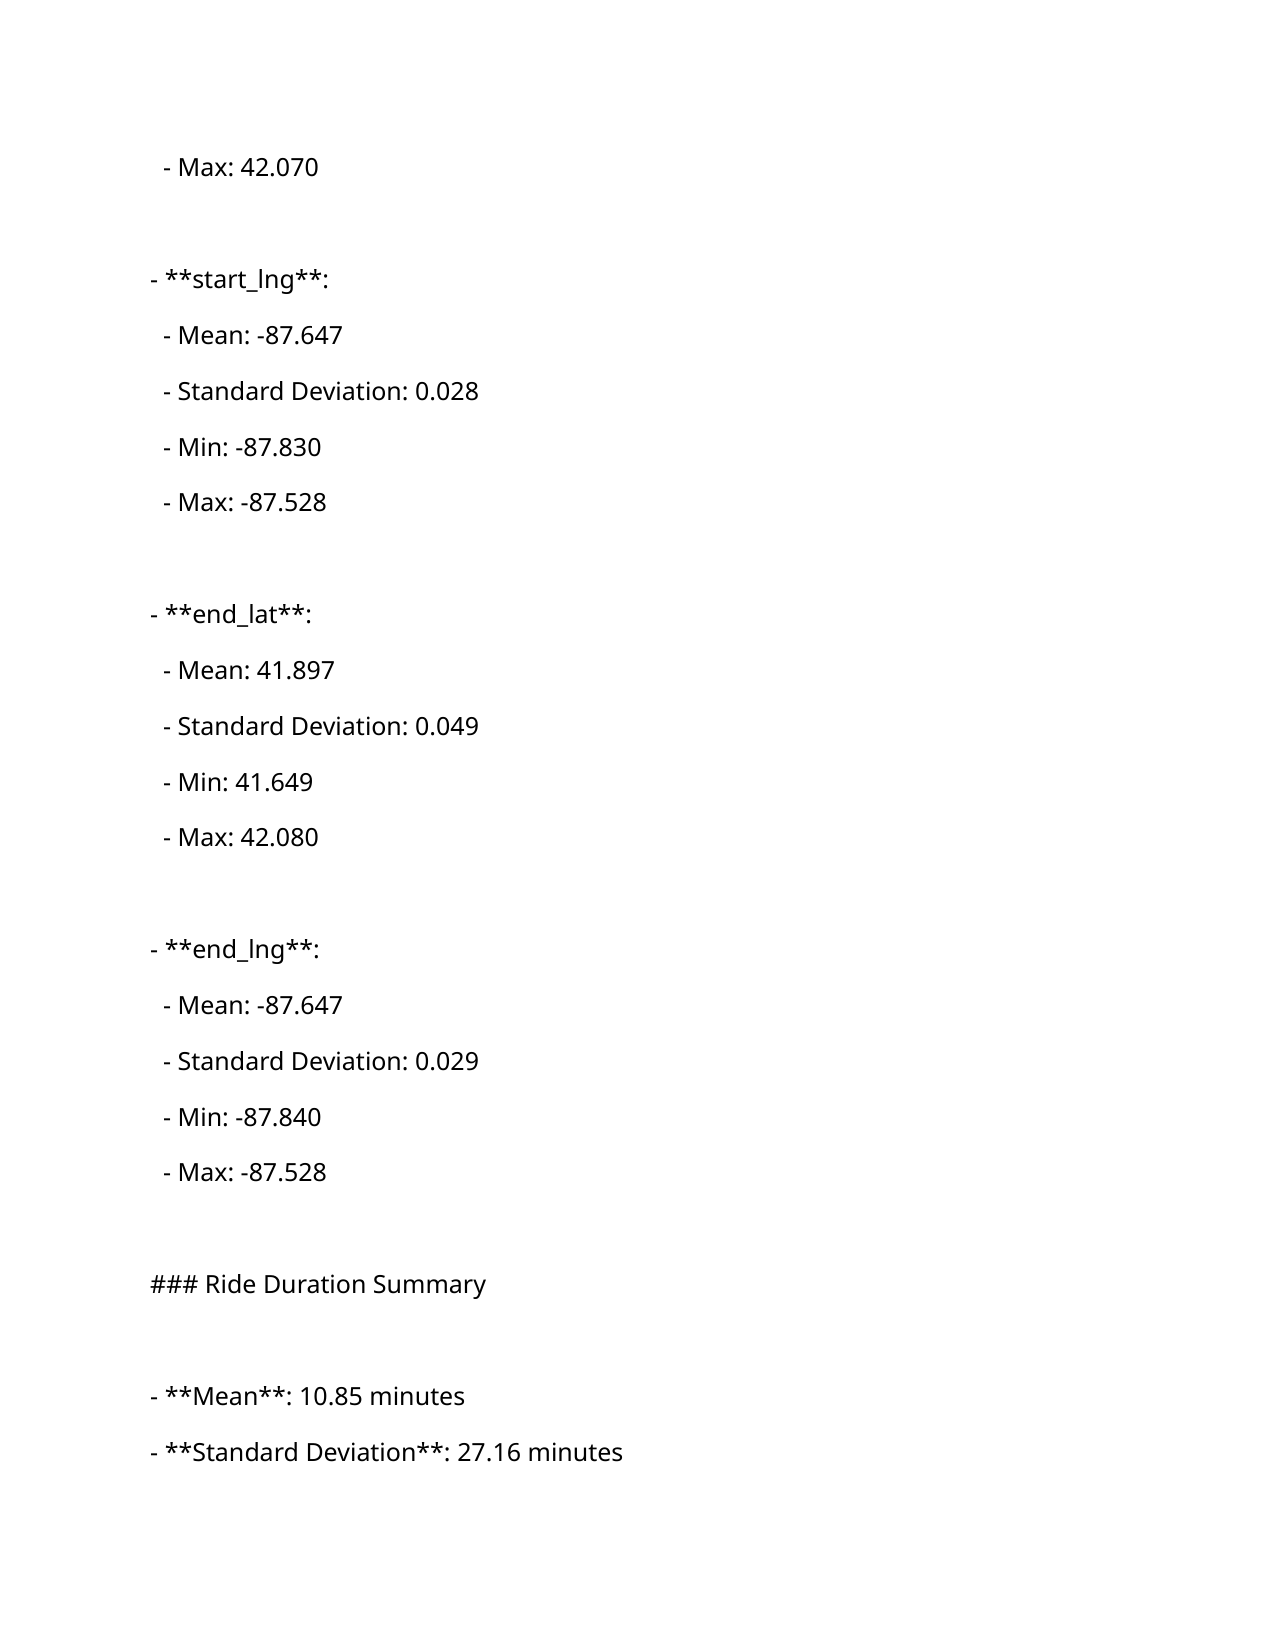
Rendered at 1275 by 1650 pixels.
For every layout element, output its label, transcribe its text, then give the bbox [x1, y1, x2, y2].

text - **Mean**: 10.85 minutes [150, 1378, 1125, 1412]
text - Max: 42.070 [150, 150, 1125, 184]
text - Min: -87.840 [150, 1099, 1125, 1133]
text - **end_lat**: [150, 597, 1125, 631]
text - Standard Deviation: 0.028 [150, 373, 1125, 407]
text - Min: -87.830 [150, 429, 1125, 463]
text - Standard Deviation: 0.049 [150, 708, 1125, 742]
text - **end_lng**: [150, 932, 1125, 966]
text - Max: -87.528 [150, 485, 1125, 519]
text - Standard Deviation: 0.029 [150, 1043, 1125, 1077]
text - Max: 42.080 [150, 820, 1125, 854]
text - Mean: 41.897 [150, 652, 1125, 687]
text ### Ride Duration Summary [150, 1267, 1125, 1301]
text - Mean: -87.647 [150, 317, 1125, 352]
text - Min: 41.649 [150, 764, 1125, 798]
text - Max: -87.528 [150, 1155, 1125, 1189]
text - Mean: -87.647 [150, 987, 1125, 1022]
text - **start_lng**: [150, 262, 1125, 296]
text - **Standard Deviation**: 27.16 minutes [150, 1434, 1125, 1468]
